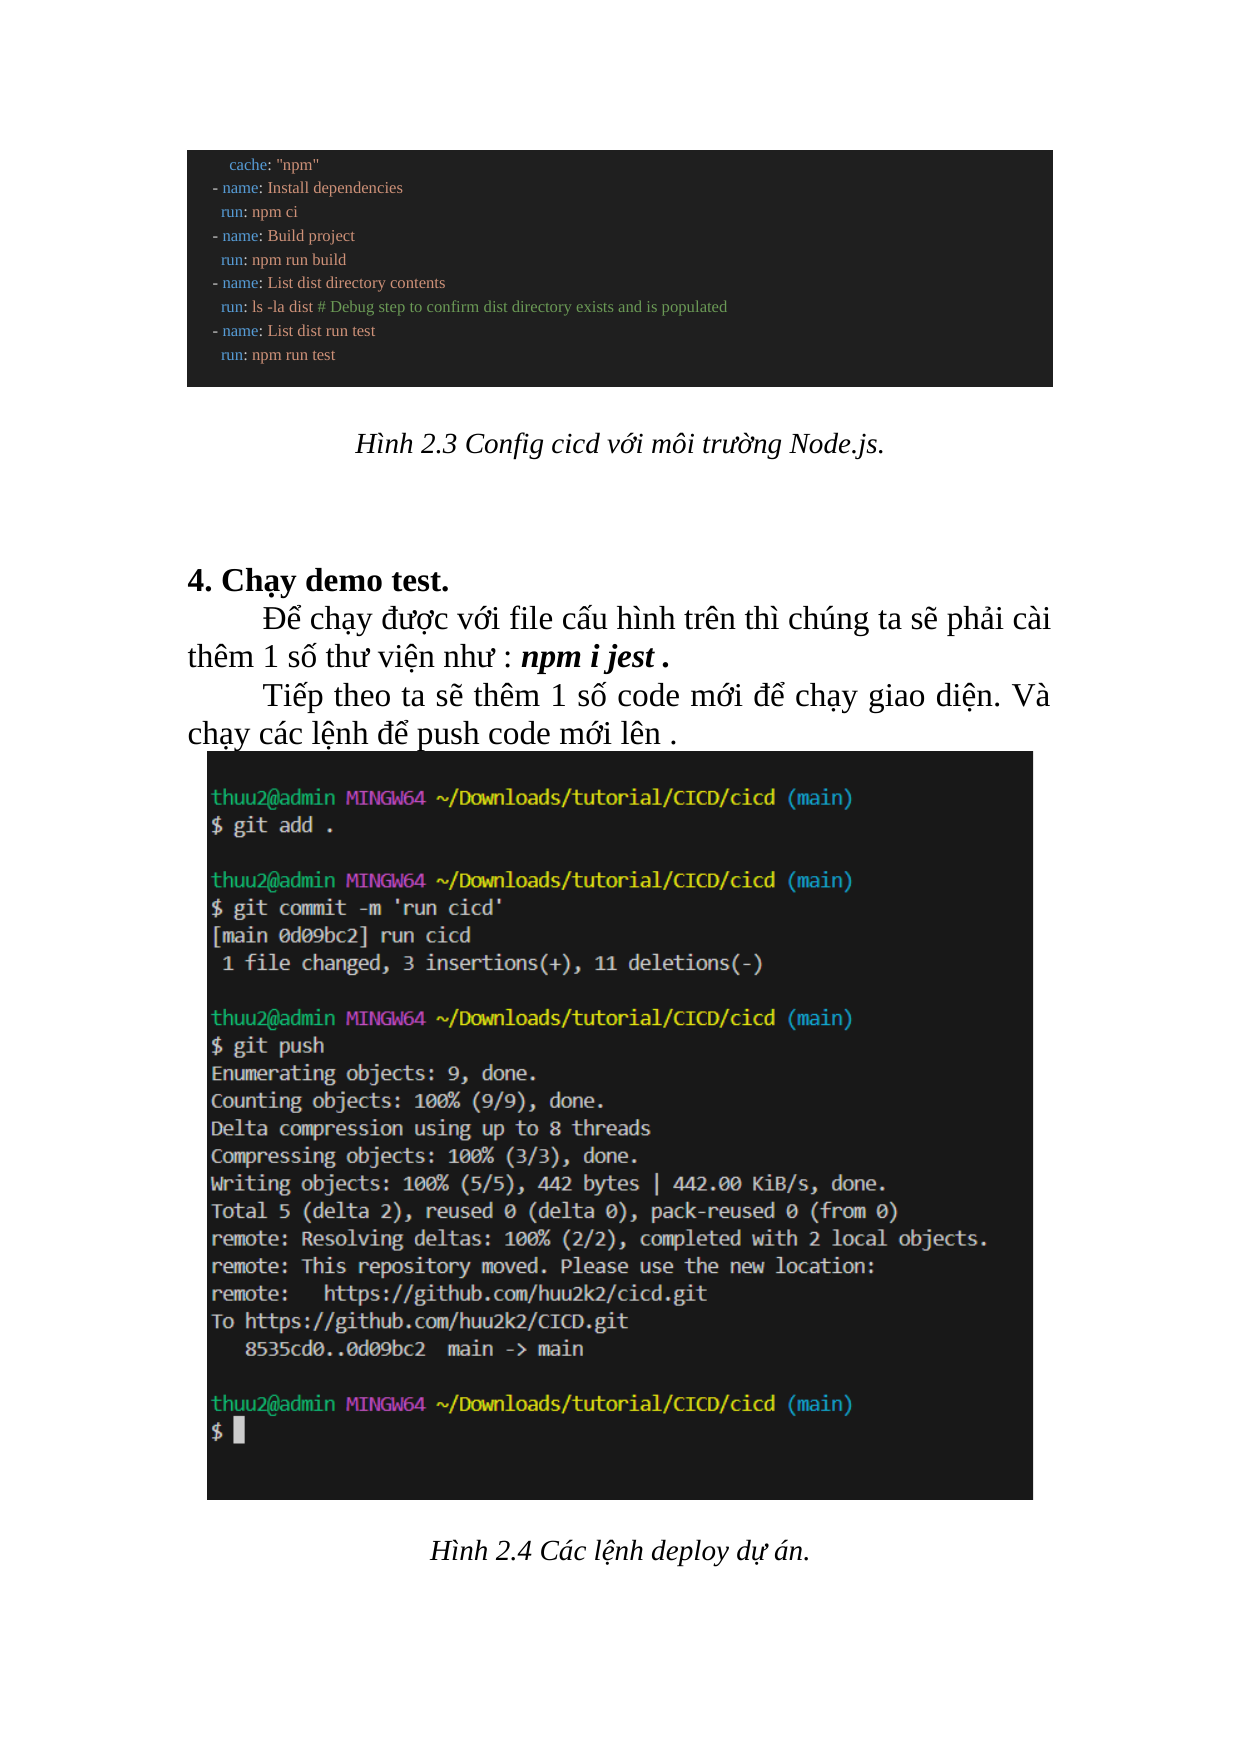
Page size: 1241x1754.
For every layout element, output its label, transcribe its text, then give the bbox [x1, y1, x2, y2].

list Tiếp theo ta sẽ thêm 1 số code mới để chạy giao diện. Và chạy các lệnh để push code mới lên . [187, 675, 1053, 752]
text - name: List dist run test [187, 316, 1053, 340]
text - name: Build project [187, 221, 1053, 245]
list Để chạy được với file cấu hình trên thì chúng ta sẽ phải cài thêm 1 số thư viện như : npm i jest . [187, 598, 1053, 675]
text run: ls -la dist # Debug step to confirm dist directory exists and is populated [187, 292, 1053, 316]
text run: npm run test [187, 340, 1053, 364]
text - name: Install dependencies [187, 174, 1053, 197]
text cache: "npm" [187, 150, 1053, 174]
list Hình 2.4 Các lệnh deploy dự án. [187, 1533, 1053, 1566]
text - name: List dist directory contents [187, 269, 1053, 292]
list Chạy demo test. [187, 560, 1053, 598]
text run: npm ci [187, 197, 1053, 221]
text run: npm run build [187, 245, 1053, 269]
picture [207, 751, 1034, 1500]
list Hình 2.3 Config cicd với môi trường Node.js. [187, 426, 1053, 459]
